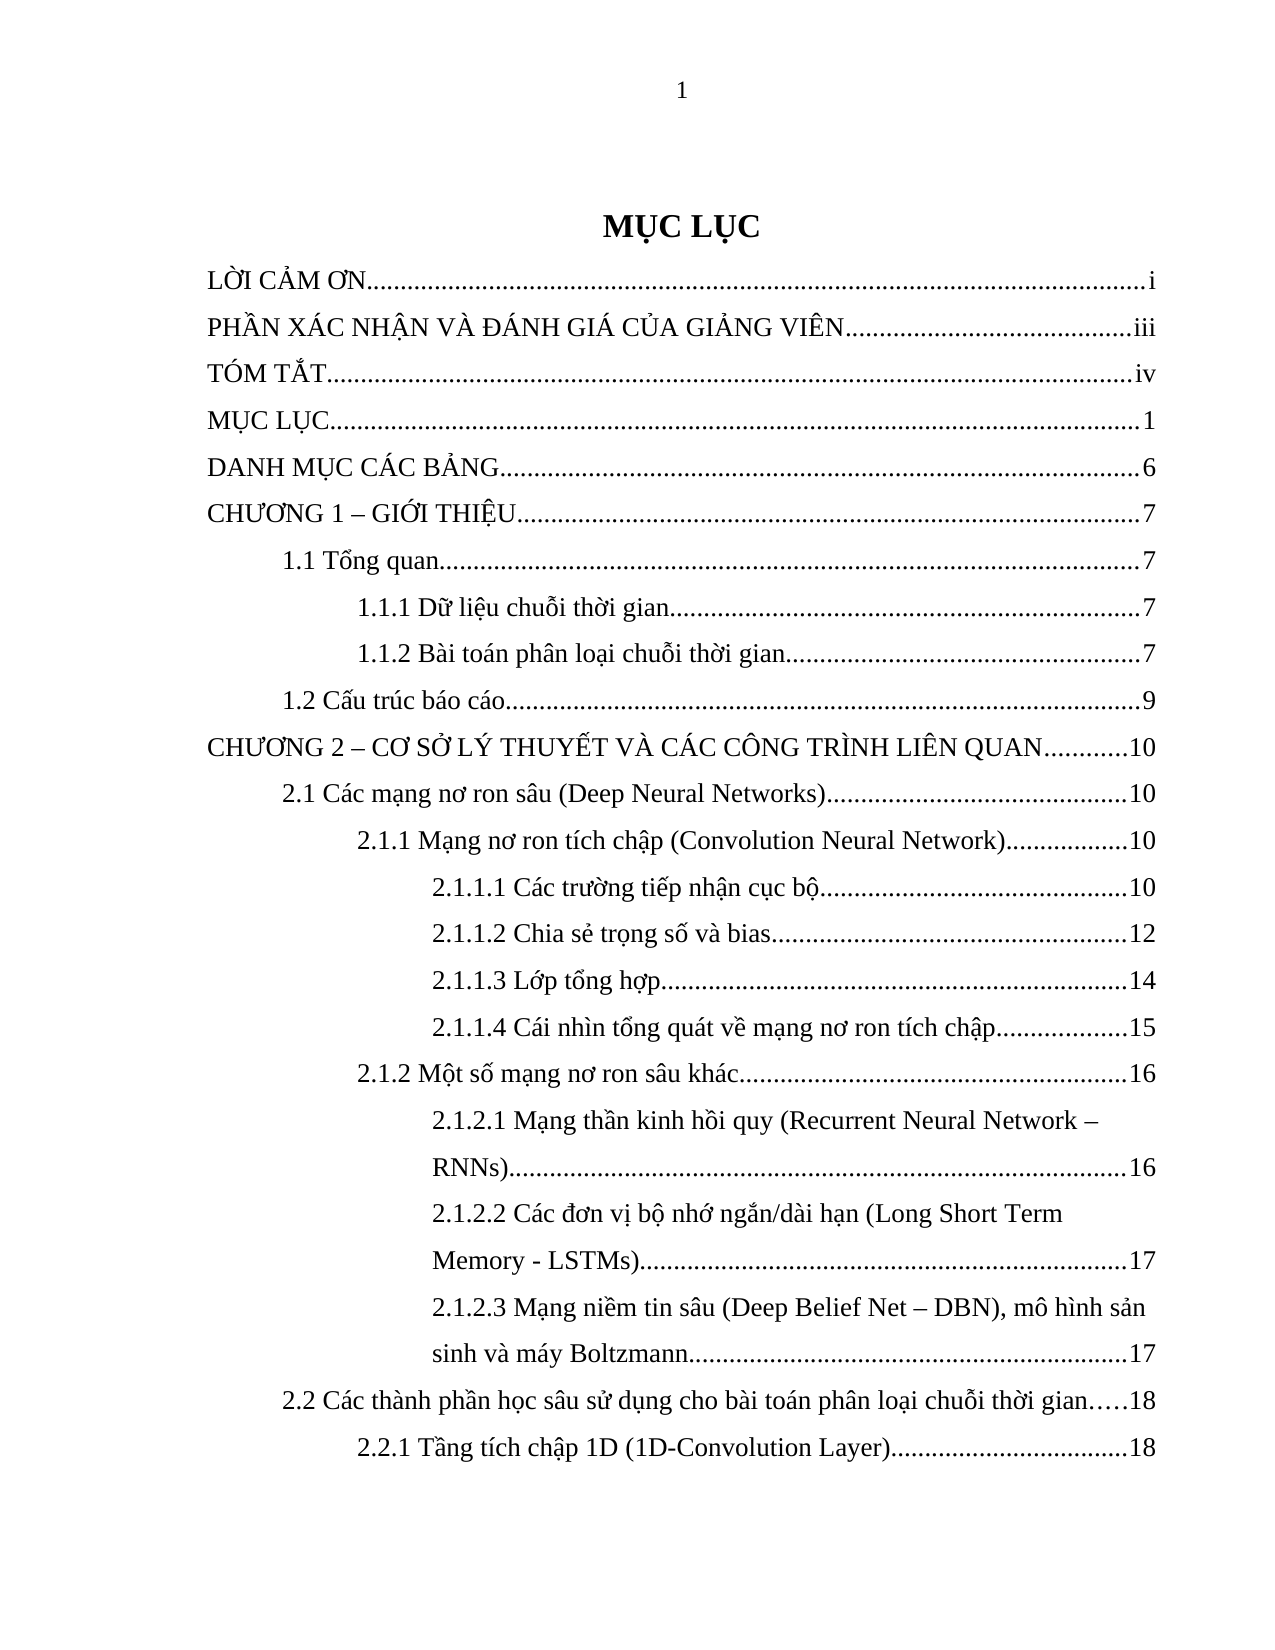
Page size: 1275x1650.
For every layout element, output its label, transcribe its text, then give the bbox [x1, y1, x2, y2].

text 2.1.1.1 Các trường tiếp nhận cục bộ 10 [432, 871, 1157, 902]
text LỜI CẢM ƠN i [207, 264, 1157, 295]
text 1.2 Cấu trúc báo cáo 9 [282, 684, 1157, 715]
text DANH MỤC CÁC BẢNG 6 [207, 451, 1157, 482]
text 1.1.2 Bài toán phân loại chuỗi thời gian 7 [357, 638, 1157, 669]
text 2.1.1.2 Chia sẻ trọng số và bias 12 [432, 918, 1157, 949]
text 1.1 Tổng quan 7 [282, 544, 1157, 575]
text 2.1.1.4 Cái nhìn tổng quát về mạng nơ ron tích chập 15 [432, 1011, 1157, 1042]
text 2.1.2 Một số mạng nơ ron sâu khác 16 [357, 1058, 1157, 1089]
text TÓM TẮT iv [207, 358, 1157, 389]
text 2.1.1.3 Lớp tổng hợp 14 [432, 964, 1157, 995]
text MỤC LỤC 1 [207, 404, 1157, 435]
text 2.1.2.3 Mạng niềm tin sâu (Deep Belief Net – DBN), mô hình sản sinh và máy Boltzmann 17 [432, 1291, 1157, 1369]
text 2.1.2.2 Các đơn vị bộ nhớ ngắn/dài hạn (Long Short Term Memory - LSTMs) 17 [432, 1198, 1157, 1275]
text 2.2.1 Tầng tích chập 1D (1D-Convolution Layer) 18 [357, 1431, 1157, 1462]
text MỤC LỤC [207, 207, 1157, 245]
text 2.1 Các mạng nơ ron sâu (Deep Neural Networks) 10 [282, 778, 1157, 809]
text CHƯƠNG 1 – GIỚI THIỆU 7 [207, 498, 1157, 529]
text 2.2 Các thành phần học sâu sử dụng cho bài toán phân loại chuỗi thời gian 18 [282, 1384, 1157, 1415]
text 1.1.1 Dữ liệu chuỗi thời gian 7 [357, 591, 1157, 622]
text 2.1.2.1 Mạng thần kinh hồi quy (Recurrent Neural Network – RNNs) 16 [432, 1104, 1157, 1182]
text 2.1.1 Mạng nơ ron tích chập (Convolution Neural Network) 10 [357, 824, 1157, 855]
text PHẦN XÁC NHẬN VÀ ĐÁNH GIÁ CỦA GIẢNG VIÊN iii [207, 311, 1157, 342]
text CHƯƠNG 2 – CƠ SỞ LÝ THUYẾT VÀ CÁC CÔNG TRÌNH LIÊN QUAN 10 [207, 731, 1157, 762]
